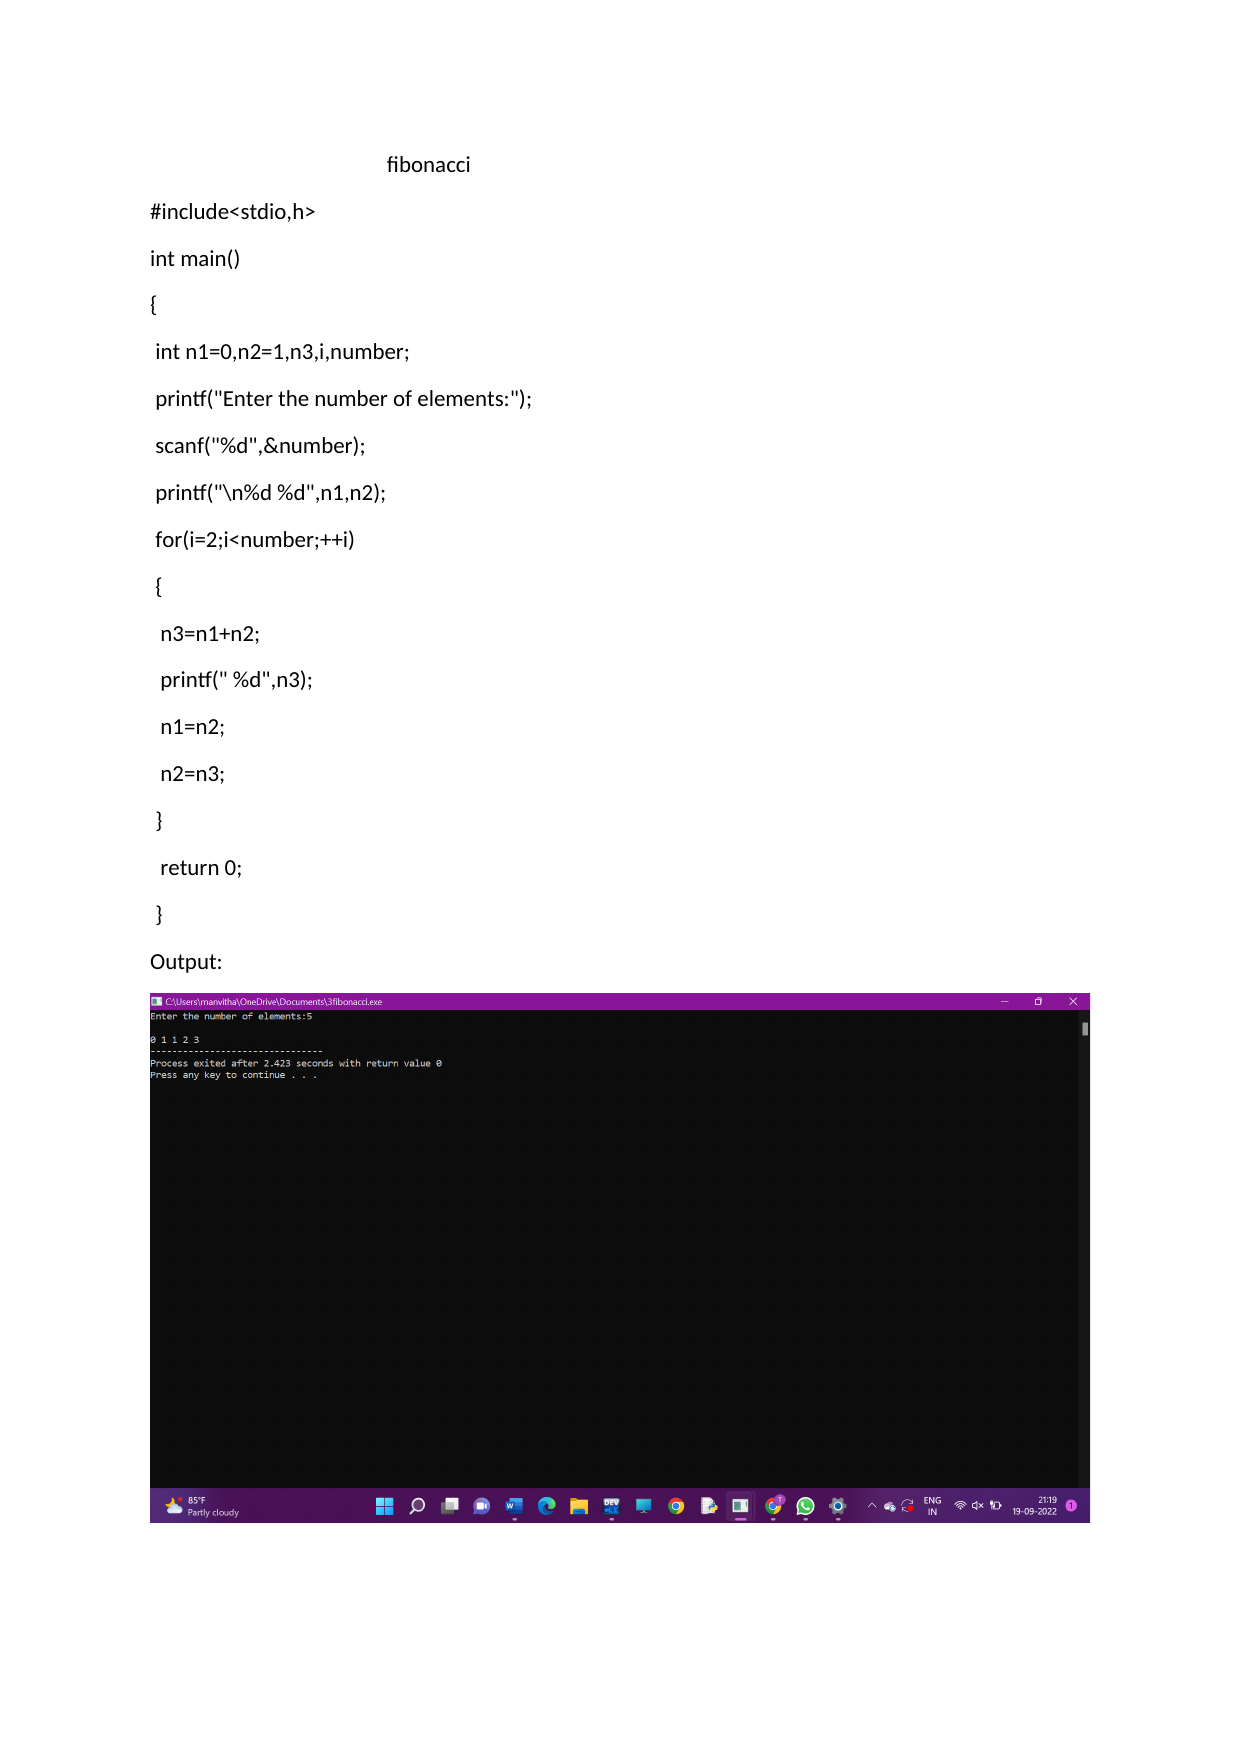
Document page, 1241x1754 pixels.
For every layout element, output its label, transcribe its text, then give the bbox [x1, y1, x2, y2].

text n3=n1+n2; [150, 619, 1090, 647]
text { [150, 572, 1090, 600]
text printf("\n%d %d",n1,n2); [150, 478, 1090, 506]
text return 0; [150, 853, 1090, 881]
text Output: [150, 947, 1090, 975]
text { [150, 291, 1090, 319]
text int main() [150, 244, 1090, 272]
text n2=n3; [150, 759, 1090, 787]
picture [150, 993, 1091, 1523]
text #include<stdio,h> [150, 197, 1090, 225]
text n1=n2; [150, 712, 1090, 741]
text } [150, 900, 1090, 928]
text printf("Enter the number of elements:"); [150, 384, 1090, 412]
text printf(" %d",n3); [150, 666, 1090, 694]
text fibonacci [150, 150, 1090, 178]
text scanf("%d",&number); [150, 431, 1090, 459]
text } [150, 806, 1090, 834]
text for(i=2;i<number;++i) [150, 525, 1090, 553]
text int n1=0,n2=1,n3,i,number; [150, 337, 1090, 366]
